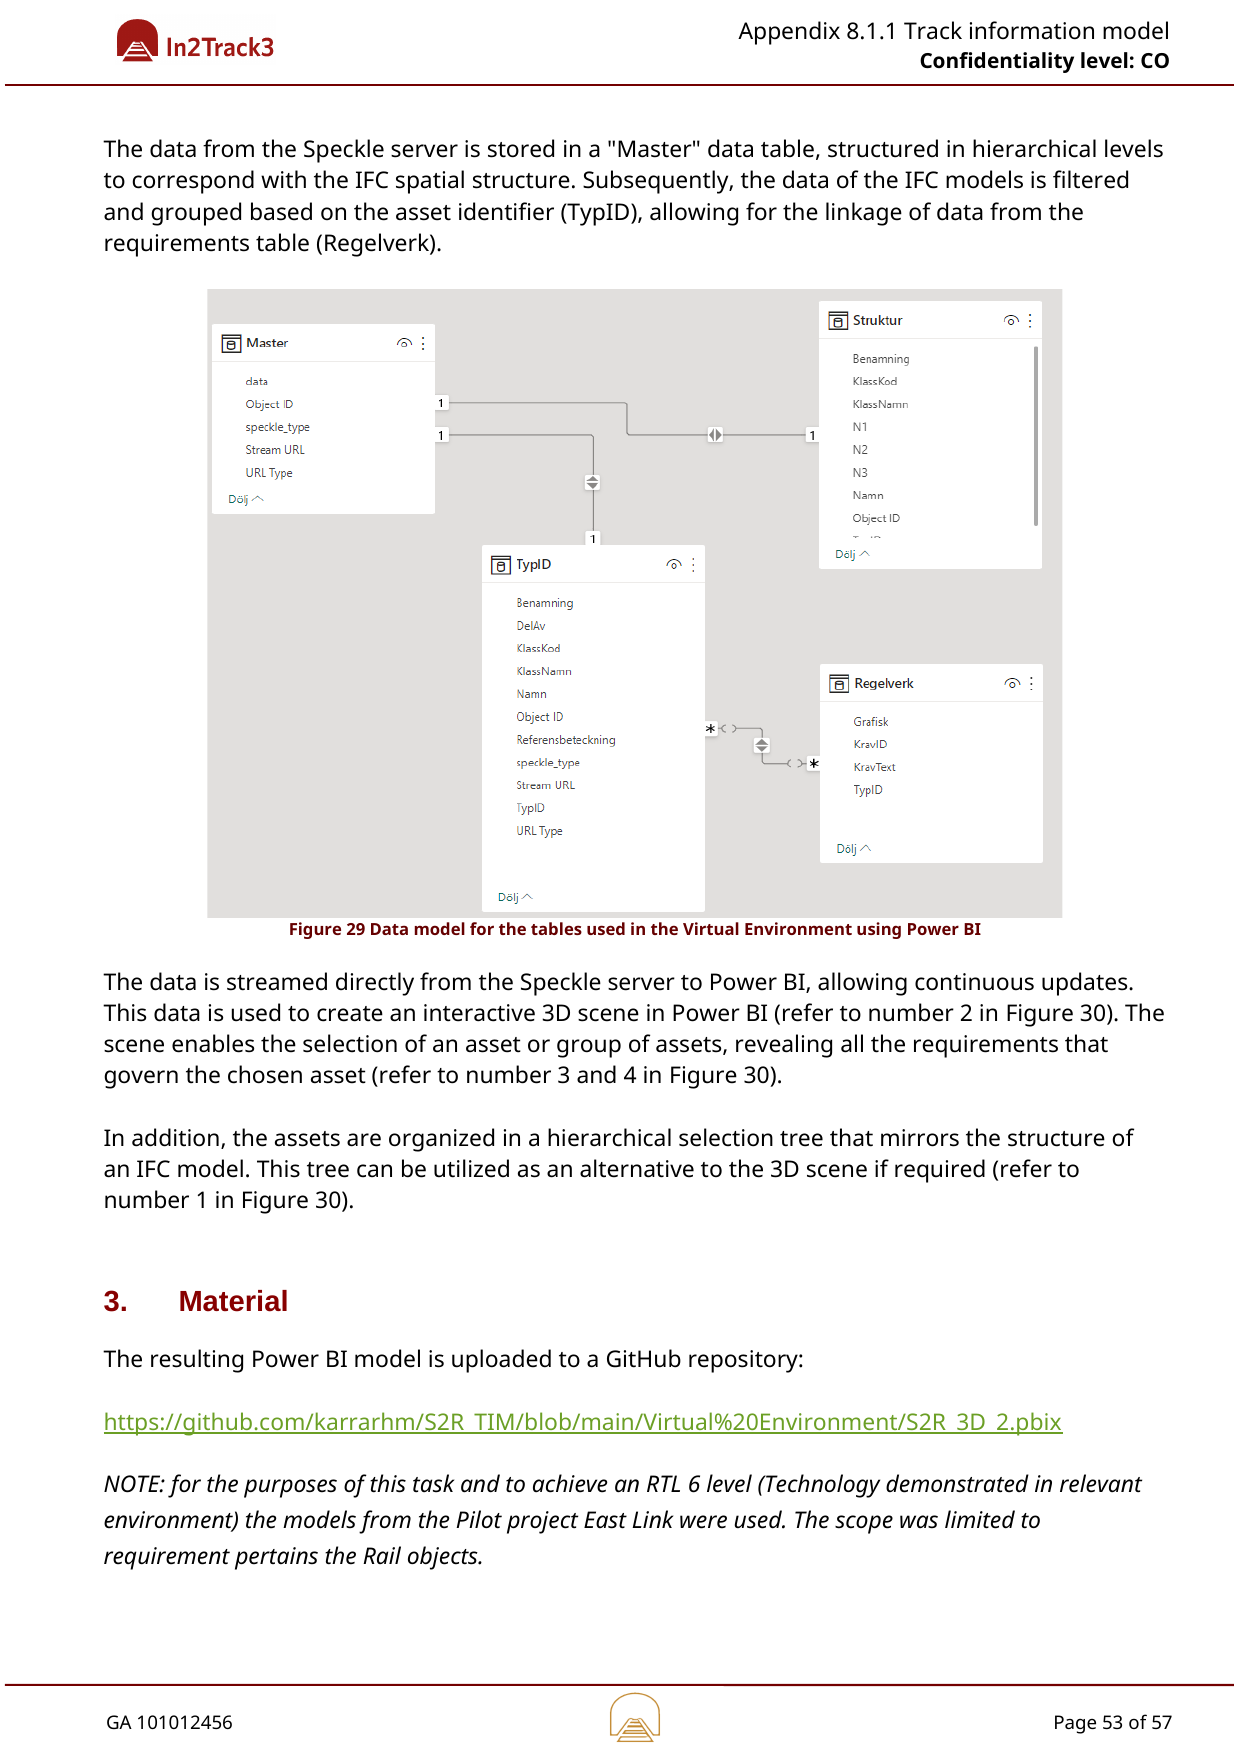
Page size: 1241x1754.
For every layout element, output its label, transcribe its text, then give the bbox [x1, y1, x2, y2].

picture [114, 14, 276, 65]
subtitle Material [103, 1284, 1166, 1318]
text In addition, the assets are organized in a hierarchical selection tree that mirrors the structure of an IFC model. This tree can be utilized as an alternative to the 3D scene if required (refer to number 1 in Figure 30). [103, 1122, 1166, 1216]
text The data from the Speckle server is stored in a "Master" data table, structured in hierarchical levels to correspond with the IFC spatial structure. Subsequently, the data of the IFC models is filtered and grouped based on the asset identifier (TypID), allowing for the linkage of data from the requirements table (Regelverk). [103, 133, 1166, 258]
text https://github.com/karrarhm/S2R_TIM/blob/main/Virtual%20Environment/S2R_3D_2.pbix [103, 1406, 1166, 1437]
text Figure 29 Data model for the tables used in the Virtual Environment using Power BI [103, 918, 1166, 941]
text The resulting Power BI model is uploaded to a GitHub repository: [103, 1343, 1166, 1374]
picture [207, 289, 1063, 918]
text The data is streamed directly from the Speckle server to Power BI, allowing continuous updates. This data is used to create an interactive 3D scene in Power BI (refer to number 2 in Figure 30). The scene enables the selection of an asset or group of assets, revealing all the requirements that govern the chosen asset (refer to number 3 and 4 in Figure 30). [103, 966, 1166, 1091]
text NOTE: for the purposes of this task and to achieve an RTL 6 level (Technology demonstrated in relevant environment) the models from the Pilot project East Link were used. The scope was limited to requirement pertains the Rail objects. [103, 1468, 1166, 1571]
